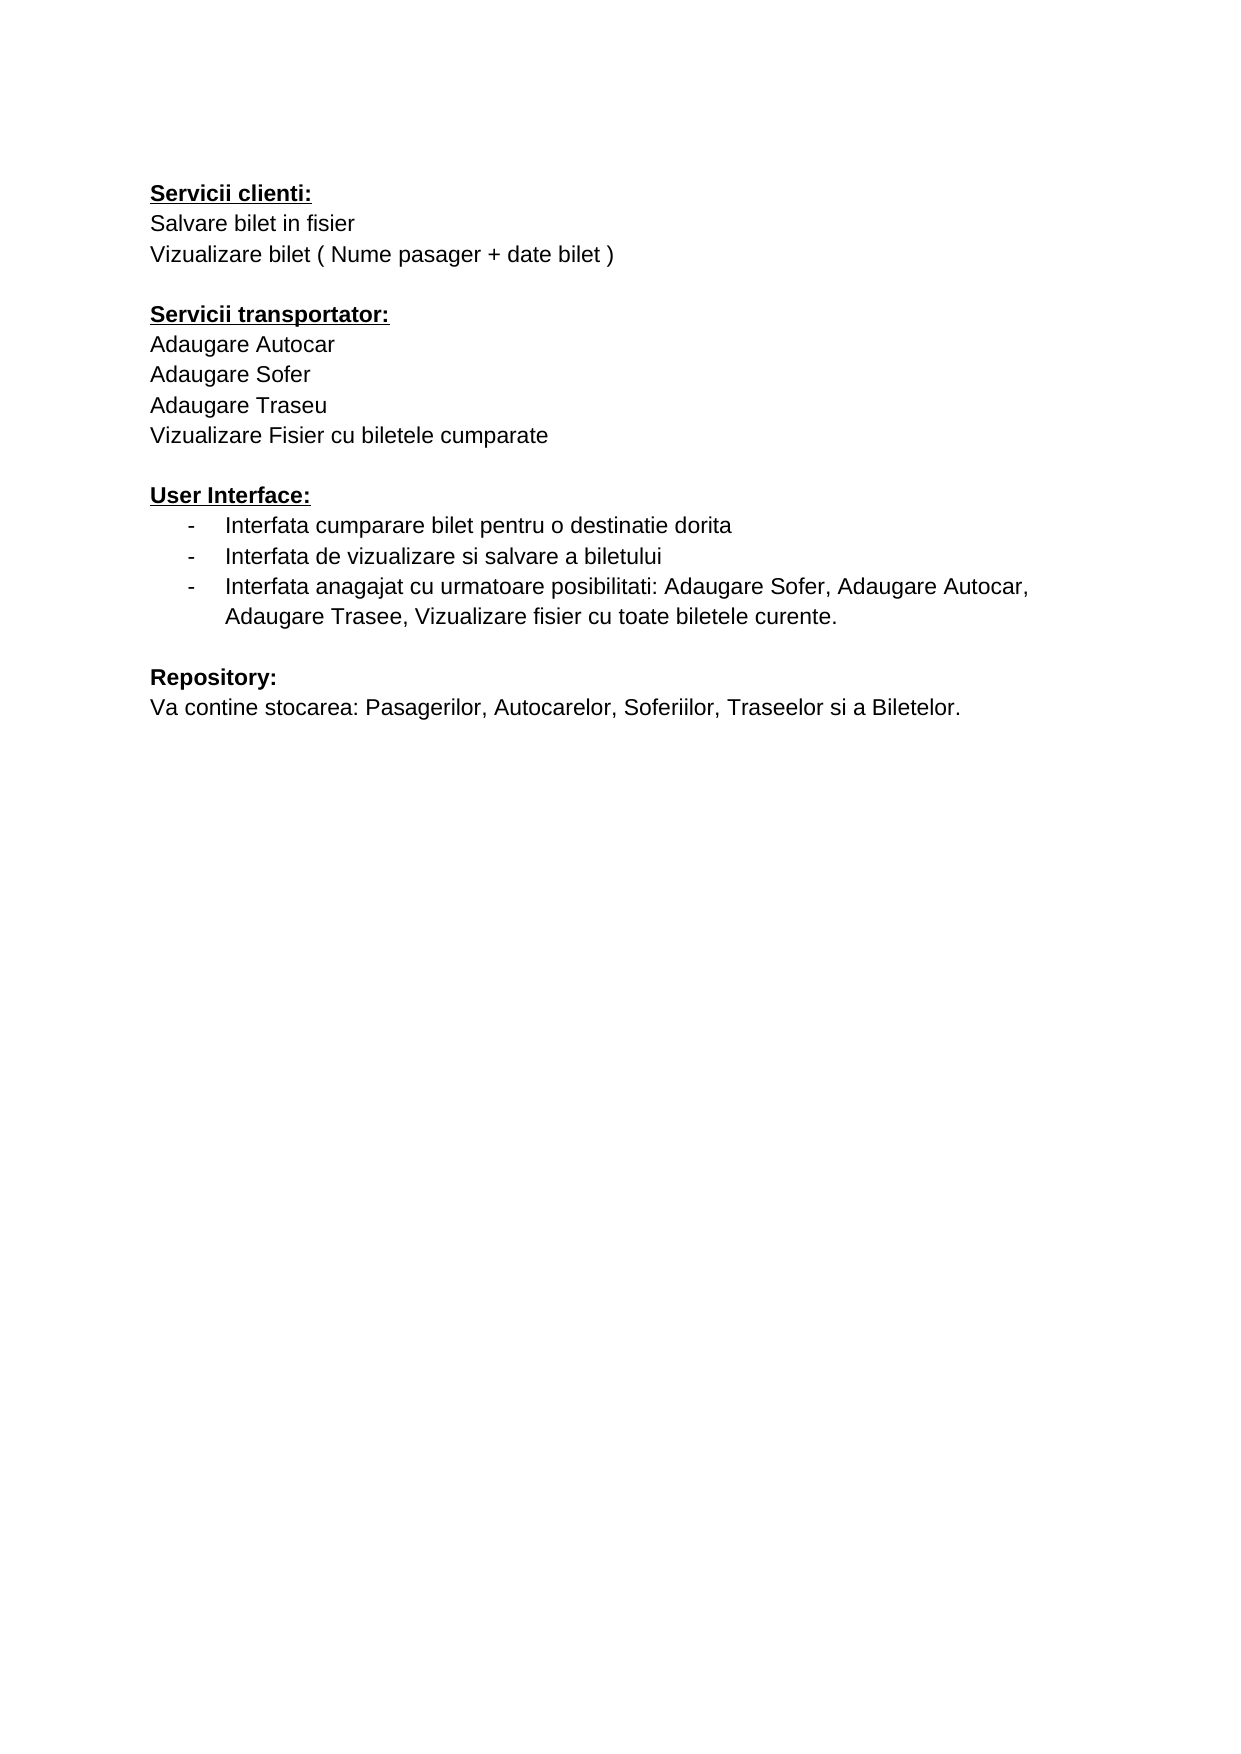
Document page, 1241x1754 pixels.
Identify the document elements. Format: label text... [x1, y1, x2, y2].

text Servicii clienti: [150, 180, 1090, 207]
text Adaugare Sofer [150, 361, 1090, 388]
list Interfata cumparare bilet pentru o destinatie dorita [187, 512, 1090, 539]
list Interfata anagajat cu urmatoare posibilitati: Adaugare Sofer, Adaugare Autocar, Adaugare Trasee, Vizualizare fisier cu toate biletele curente. [187, 573, 1090, 629]
text Vizualizare Fisier cu biletele cumparate [150, 422, 1090, 448]
text User Interface: [150, 482, 1090, 509]
text Salvare bilet in fisier [150, 210, 1090, 237]
text Servicii transportator: [150, 301, 1090, 327]
text Adaugare Traseu [150, 392, 1090, 418]
list Interfata de vizualizare si salvare a biletului [187, 543, 1090, 569]
text Adaugare Autocar [150, 331, 1090, 358]
text Repository: [150, 663, 1090, 690]
text Vizualizare bilet ( Nume pasager + date bilet ) [150, 241, 1090, 267]
text Va contine stocarea: Pasagerilor, Autocarelor, Soferiilor, Traseelor si a Biletelor. [150, 694, 1090, 720]
